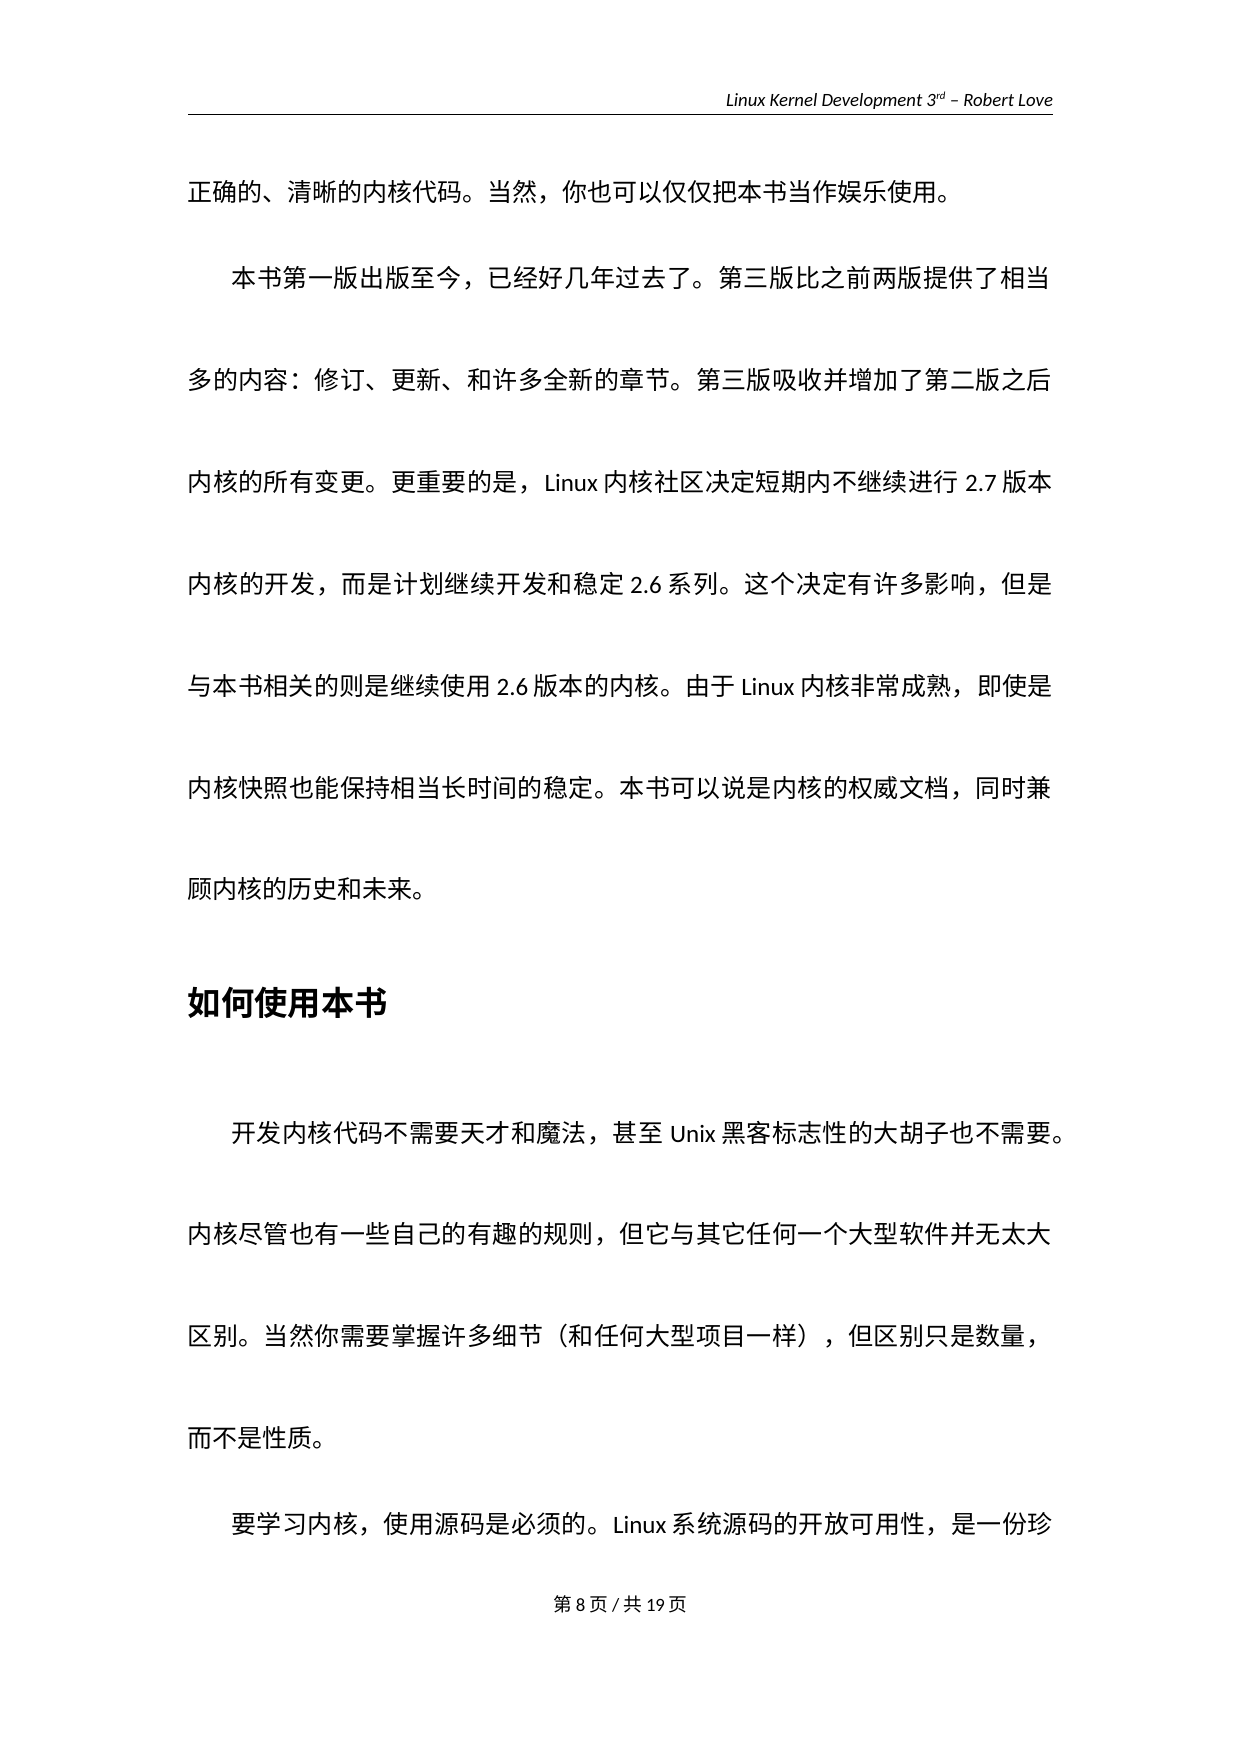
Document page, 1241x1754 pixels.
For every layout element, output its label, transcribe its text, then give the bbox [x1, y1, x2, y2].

text 本书第一版出版至今，已经好几年过去了。第三版比之前两版提供了相当多的内容：修订、更新、和许多全新的章节。第三版吸收并增加了第二版之后内核的所有变更。更重要的是，Linux内核社区决定短期内不继续进行2.7版本内核的开发，而是计划继续开发和稳定2.6系列。这个决定有许多影响，但是与本书相关的则是继续使用2.6版本的内核。由于Linux内核非常成熟，即使是内核快照也能保持相当长时间的稳定。本书可以说是内核的权威文档，同时兼顾内核的历史和未来。 [187, 243, 1053, 922]
text 要学习内核，使用源码是必须的。Linux系统源码的开放可用性，是一份珍贵的礼物。但是仅仅阅读源码是远远不够的，你还需要深入进去并修改一些代码、找出bug并修复它、改进你使用的硬件驱动、增加新功能。即使是很小的事情，你都要找出并完成它。只有当你真正编写了内核代码，才能真正理解内核的所有。 [187, 1489, 1053, 1557]
text 开发内核代码不需要天才和魔法，甚至Unix黑客标志性的大胡子也不需要。内核尽管也有一些自己的有趣的规则，但它与其它任何一个大型软件并无太大区别。当然你需要掌握许多细节（和任何大型项目一样），但区别只是数量，而不是性质。 [187, 1097, 1053, 1471]
subtitle 如何使用本书 [187, 967, 1053, 1035]
text 我希望读者通过阅读本书，能够加深对Linux内核规则的理解。我的目标是让你（没有阅读过本书和内核源代码的人），能迅速入门并开始编写有用的、正确的、清晰的内核代码。当然，你也可以仅仅把本书当作娱乐使用。 [187, 157, 1053, 225]
